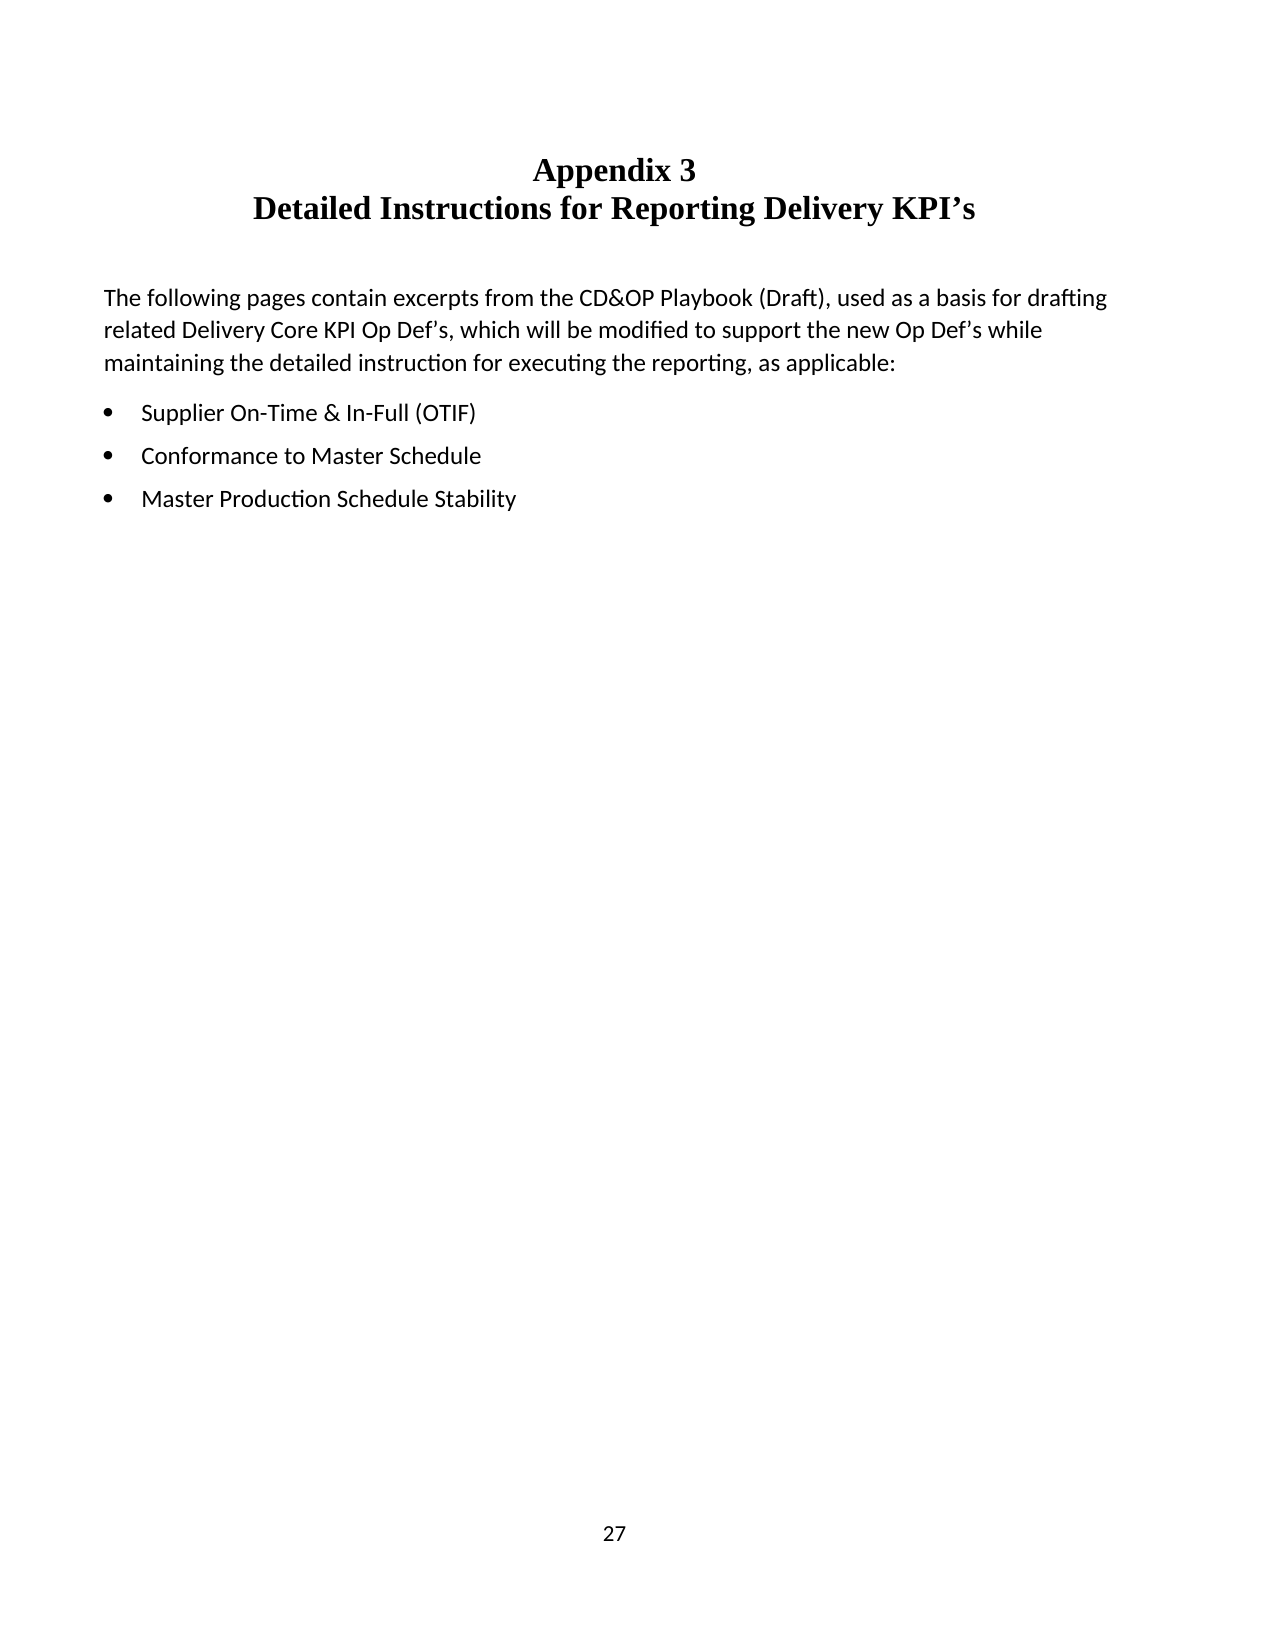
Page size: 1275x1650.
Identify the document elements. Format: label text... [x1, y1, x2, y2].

list Supplier On-Time & In-Full (OTIF) [103, 397, 1125, 428]
list Conformance to Master Schedule [103, 440, 1125, 471]
text The following pages contain excerpts from the CD&OP Playbook (Draft), used as a basis for drafting related Delivery Core KPI Op Def’s, which will be modified to support the new Op Def’s while maintaining the detailed instruction for executing the reporting, as applicable: [103, 282, 1125, 378]
subtitle Appendix 3 [103, 150, 1125, 188]
list Master Production Schedule Stability [103, 483, 1125, 514]
subtitle Detailed Instructions for Reporting Delivery KPI’s [103, 188, 1125, 227]
